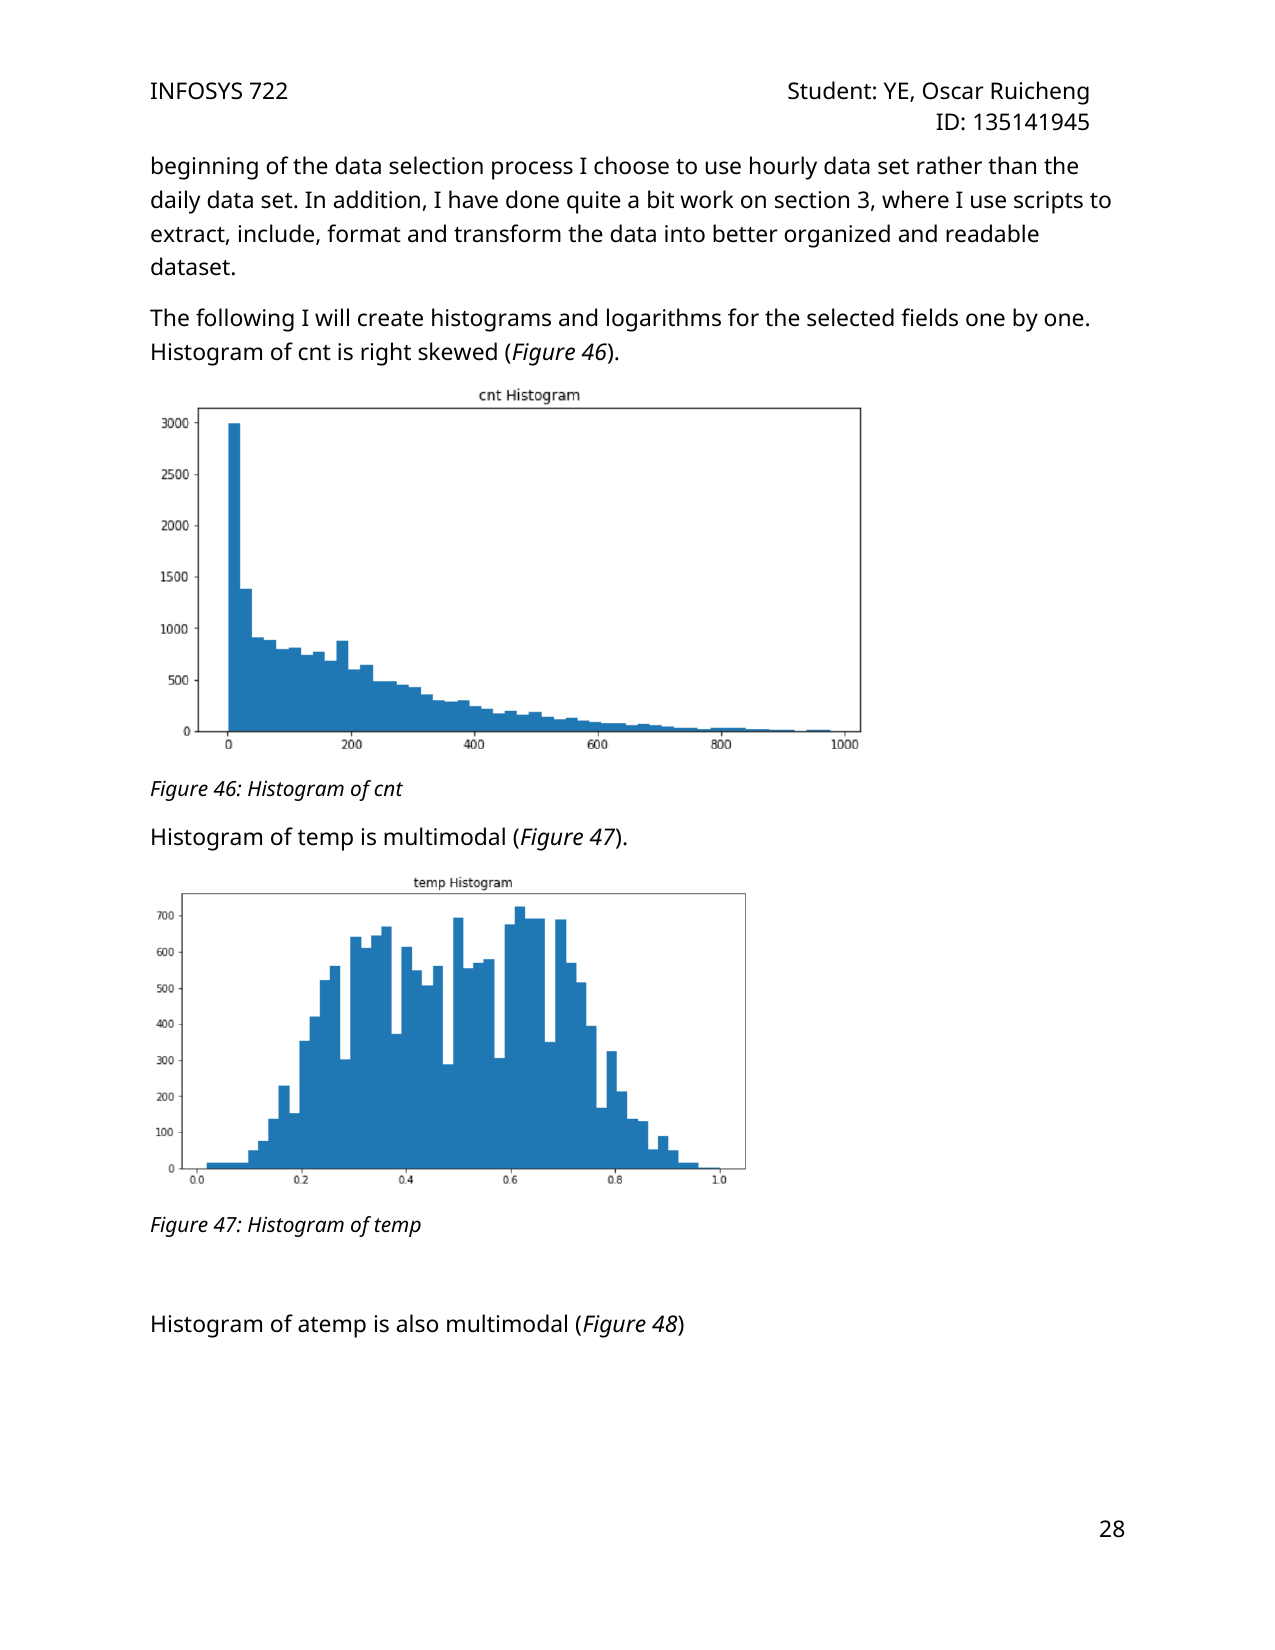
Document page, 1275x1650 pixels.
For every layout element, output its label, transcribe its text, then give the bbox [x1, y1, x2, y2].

picture [150, 871, 754, 1191]
text Histogram of atemp is also multimodal (Figure 48) [150, 1308, 1125, 1339]
text Histogram of temp is multimodal (Figure 47). [150, 821, 1125, 852]
text Figure 46: Histogram of cnt [150, 774, 1125, 802]
picture [150, 385, 869, 755]
text Figure 47: Histogram of temp [150, 1210, 1125, 1238]
text The following I will create histograms and logarithms for the selected fields one by one. Histogram of cnt is right skewed (Figure 46). [150, 302, 1125, 367]
